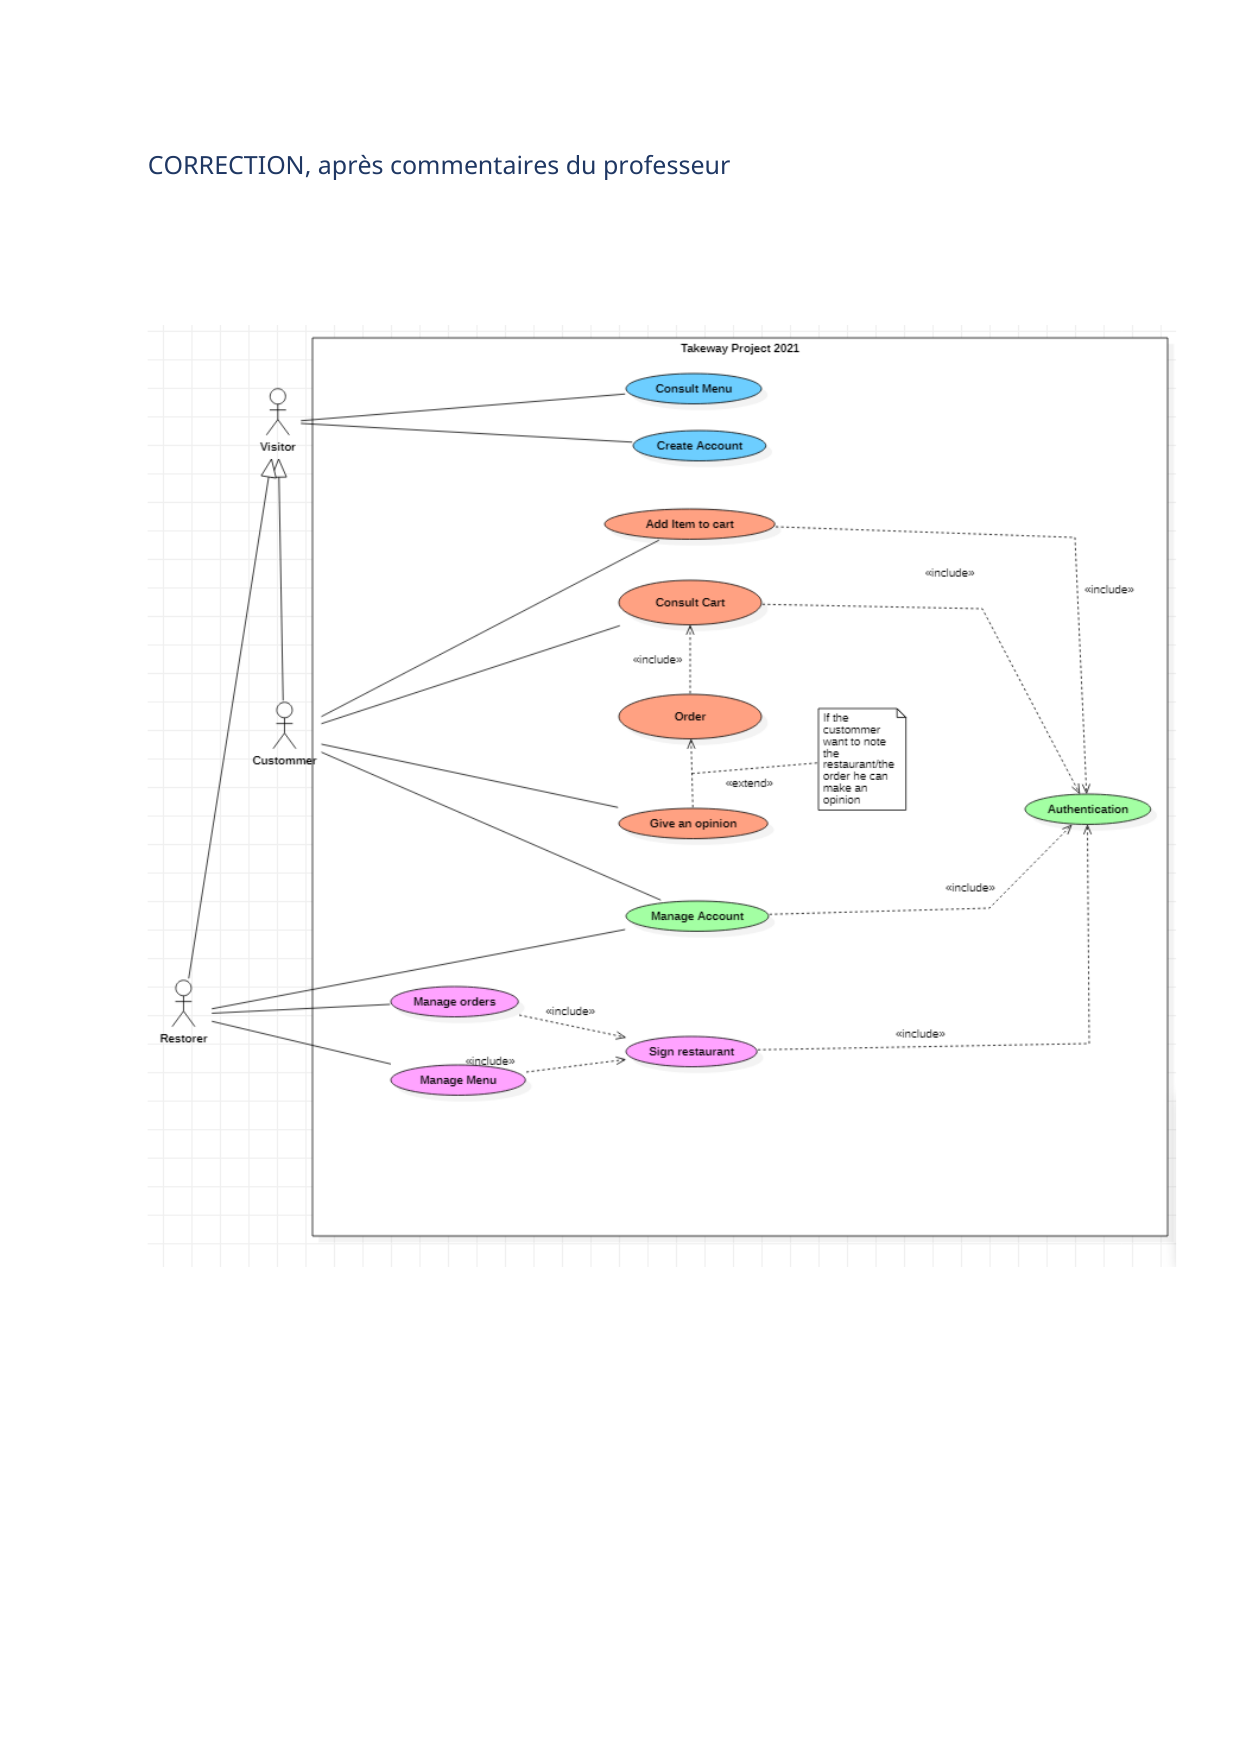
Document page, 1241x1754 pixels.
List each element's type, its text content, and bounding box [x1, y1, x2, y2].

subtitle CORRECTION, après commentaires du professeur [148, 148, 1093, 182]
picture [147, 325, 1177, 1267]
